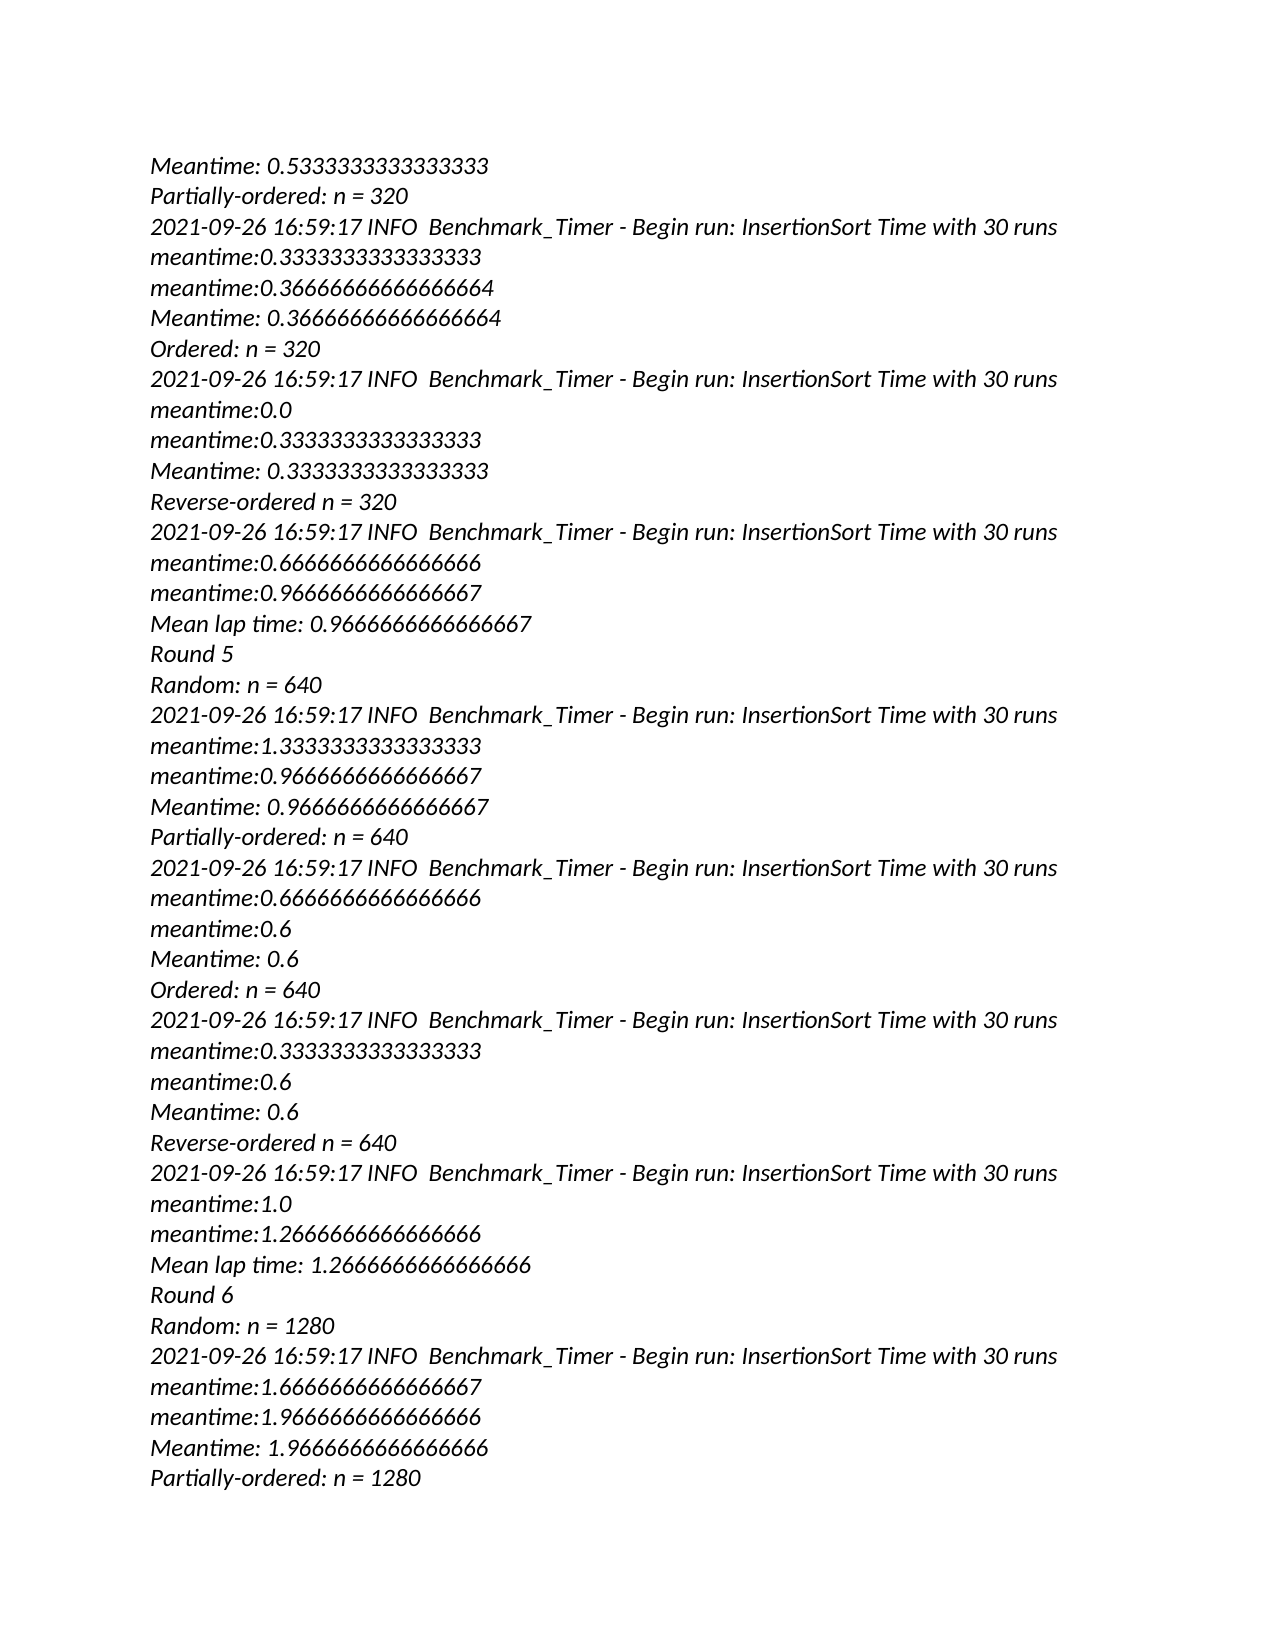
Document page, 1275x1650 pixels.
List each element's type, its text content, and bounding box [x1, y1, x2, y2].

text Meantime: 0.36666666666666664 [150, 303, 1125, 333]
text Round 6 [150, 1279, 1125, 1310]
text meantime:0.9666666666666667 [150, 577, 1125, 608]
text meantime:1.9666666666666666 [150, 1401, 1125, 1432]
text meantime:0.6666666666666666 [150, 882, 1125, 913]
text meantime:0.6666666666666666 [150, 547, 1125, 577]
text meantime:0.6 [150, 913, 1125, 943]
text meantime:0.36666666666666664 [150, 272, 1125, 303]
text 2021-09-26 16:59:17 INFO Benchmark_Timer - Begin run: InsertionSort Time with 30 runs [150, 1004, 1125, 1035]
text Reverse-ordered n = 320 [150, 486, 1125, 516]
text Meantime: 0.6 [150, 1096, 1125, 1127]
text meantime:0.3333333333333333 [150, 1035, 1125, 1066]
text Meantime: 0.3333333333333333 [150, 455, 1125, 486]
text meantime:0.9666666666666667 [150, 760, 1125, 791]
text meantime:1.3333333333333333 [150, 730, 1125, 760]
text Mean lap time: 0.9666666666666667 [150, 608, 1125, 638]
text Ordered: n = 640 [150, 974, 1125, 1004]
text meantime:0.0 [150, 394, 1125, 425]
text meantime:0.3333333333333333 [150, 425, 1125, 455]
text Round 5 [150, 638, 1125, 669]
text Random: n = 1280 [150, 1310, 1125, 1340]
text Meantime: 0.6 [150, 943, 1125, 974]
text meantime:1.0 [150, 1188, 1125, 1218]
text 2021-09-26 16:59:17 INFO Benchmark_Timer - Begin run: InsertionSort Time with 30 runs [150, 852, 1125, 882]
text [150, 1340, 1125, 1371]
text 2021-09-26 16:59:17 INFO Benchmark_Timer - Begin run: InsertionSort Time with 30 runs [150, 364, 1125, 394]
text 2021-09-26 16:59:17 INFO Benchmark_Timer - Begin run: InsertionSort Time with 30 runs [150, 1157, 1125, 1188]
text Partially-ordered: n = 320 [150, 181, 1125, 211]
text meantime:1.2666666666666666 [150, 1218, 1125, 1249]
text 2021-09-26 16:59:17 INFO Benchmark_Timer - Begin run: InsertionSort Time with 30 runs [150, 699, 1125, 730]
text Meantime: 0.9666666666666667 [150, 791, 1125, 821]
text Meantime: 0.5333333333333333 [150, 150, 1125, 181]
text Random: n = 640 [150, 669, 1125, 699]
text meantime:0.3333333333333333 [150, 242, 1125, 272]
text Partially-ordered: n = 1280 [150, 1462, 1125, 1493]
text meantime:0.6 [150, 1066, 1125, 1096]
text Ordered: n = 320 [150, 333, 1125, 364]
text Mean lap time: 1.2666666666666666 [150, 1249, 1125, 1279]
text Meantime: 1.9666666666666666 [150, 1432, 1125, 1462]
text Partially-ordered: n = 640 [150, 821, 1125, 852]
text 2021-09-26 16:59:17 INFO Benchmark_Timer - Begin run: InsertionSort Time with 30 runs [150, 516, 1125, 547]
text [150, 211, 1125, 242]
text meantime:1.6666666666666667 [150, 1371, 1125, 1401]
text Reverse-ordered n = 640 [150, 1127, 1125, 1157]
